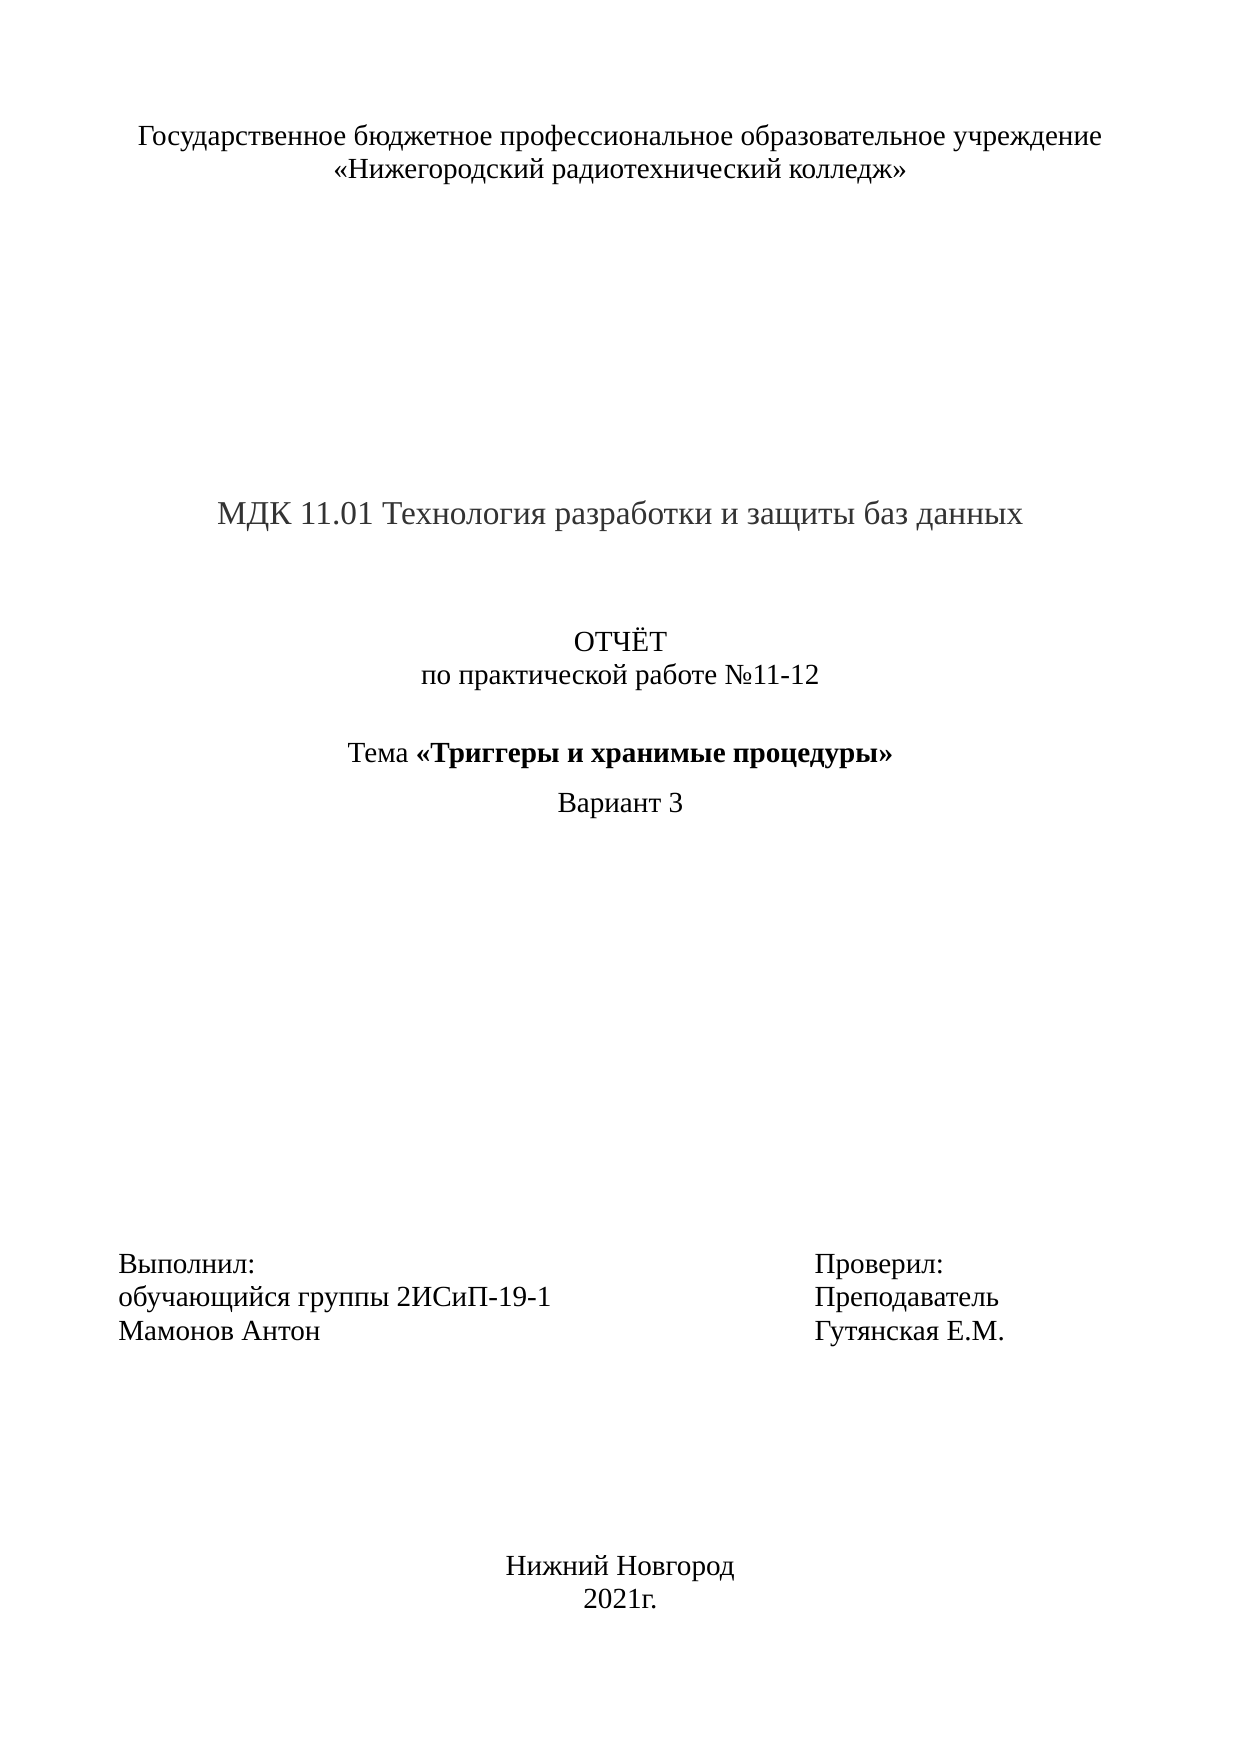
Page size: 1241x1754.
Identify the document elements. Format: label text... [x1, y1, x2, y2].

subtitle МДК 11.01 Технология разработки и защиты баз данных [118, 469, 1122, 532]
text обучающийся группы 2ИСиП-19-1 Преподаватель [118, 1279, 1122, 1313]
text Выполнил: Проверил: [118, 1246, 1122, 1279]
text Вариант 3 [118, 785, 1122, 818]
text по практической работе №11-12 [118, 657, 1122, 691]
text 2021г. [118, 1581, 1122, 1615]
subtitle Тема «Триггеры и хранимые процедуры» [118, 707, 1122, 769]
text Мамонов Антон Гутянская Е.М. [118, 1313, 1122, 1346]
text ОТЧЁТ [118, 624, 1122, 657]
text Государственное бюджетное профессиональное образовательное учреждение [118, 118, 1122, 152]
text «Нижегородский радиотехнический колледж» [118, 152, 1122, 185]
text Нижний Новгород [118, 1548, 1122, 1581]
